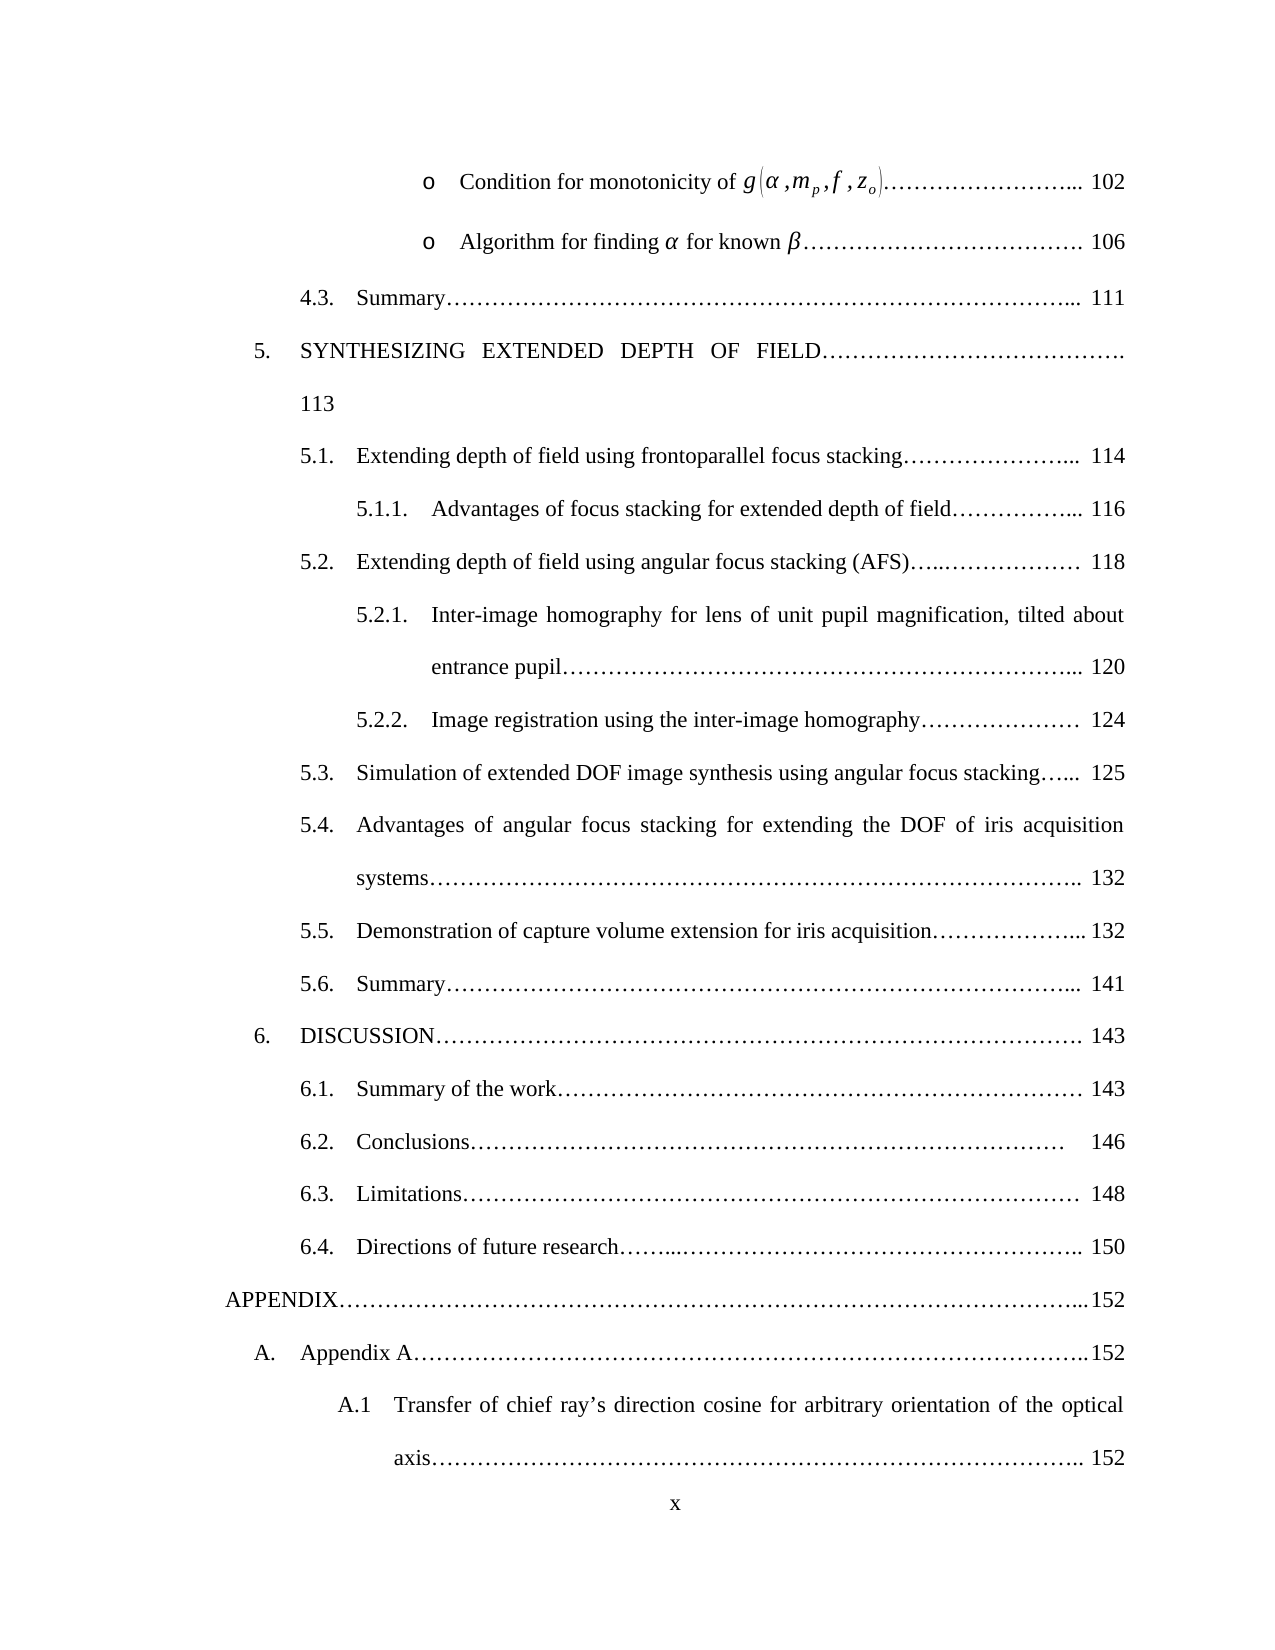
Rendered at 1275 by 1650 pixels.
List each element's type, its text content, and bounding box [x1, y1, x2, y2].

list Demonstration of capture volume extension for iris acquisition………………... 132 [300, 917, 1125, 943]
list Algorithm for finding for known ………………………………. 106 [422, 228, 1125, 256]
list Conclusions…………………………………………………………………… 146 [300, 1128, 1125, 1154]
list Image registration using the inter-image homography………………… 124 [356, 706, 1125, 732]
list Summary of the work…………………………………………………………… 143 [300, 1075, 1125, 1101]
list Summary………………………………………………………………………... 111 [300, 284, 1125, 311]
list Summary………………………………………………………………………... 141 [300, 969, 1125, 996]
text APPENDIX……………………………………………………………………………………... 152 [225, 1286, 1125, 1312]
list Appendix A…………………………………………………………………………….. 152 [253, 1338, 1125, 1365]
list Simulation of extended DOF image synthesis using angular focus stacking…... 125 [300, 759, 1125, 785]
list Directions of future research……...…………………………………………….. 150 [300, 1233, 1125, 1259]
list Advantages of focus stacking for extended depth of field……………... 116 [356, 495, 1125, 522]
list Extending depth of field using angular focus stacking (AFS)…..……………… 118 [300, 548, 1125, 574]
text A.1 Transfer of chief ray’s direction cosine for arbitrary orientation of the optical axis………………………………………………………………………….. 152 [337, 1391, 1125, 1470]
list SYNTHESIZING EXTENDED DEPTH OF FIELD…………………………………. 113 [253, 337, 1125, 416]
list Limitations……………………………………………………………………… 148 [300, 1180, 1125, 1207]
list Advantages of angular focus stacking for extending the DOF of iris acquisition systems………………………………………………………………………….. 132 [300, 811, 1125, 891]
list Condition for monotonicity of ……………………... 102 [422, 165, 1125, 200]
list Inter-image homography for lens of unit pupil magnification, tilted about entrance pupil…………………………………………………………... 120 [356, 601, 1125, 680]
list DISCUSSION…………………………………………………………………………. 143 [253, 1022, 1125, 1049]
list Extending depth of field using frontoparallel focus stacking…………………... 114 [300, 442, 1125, 469]
